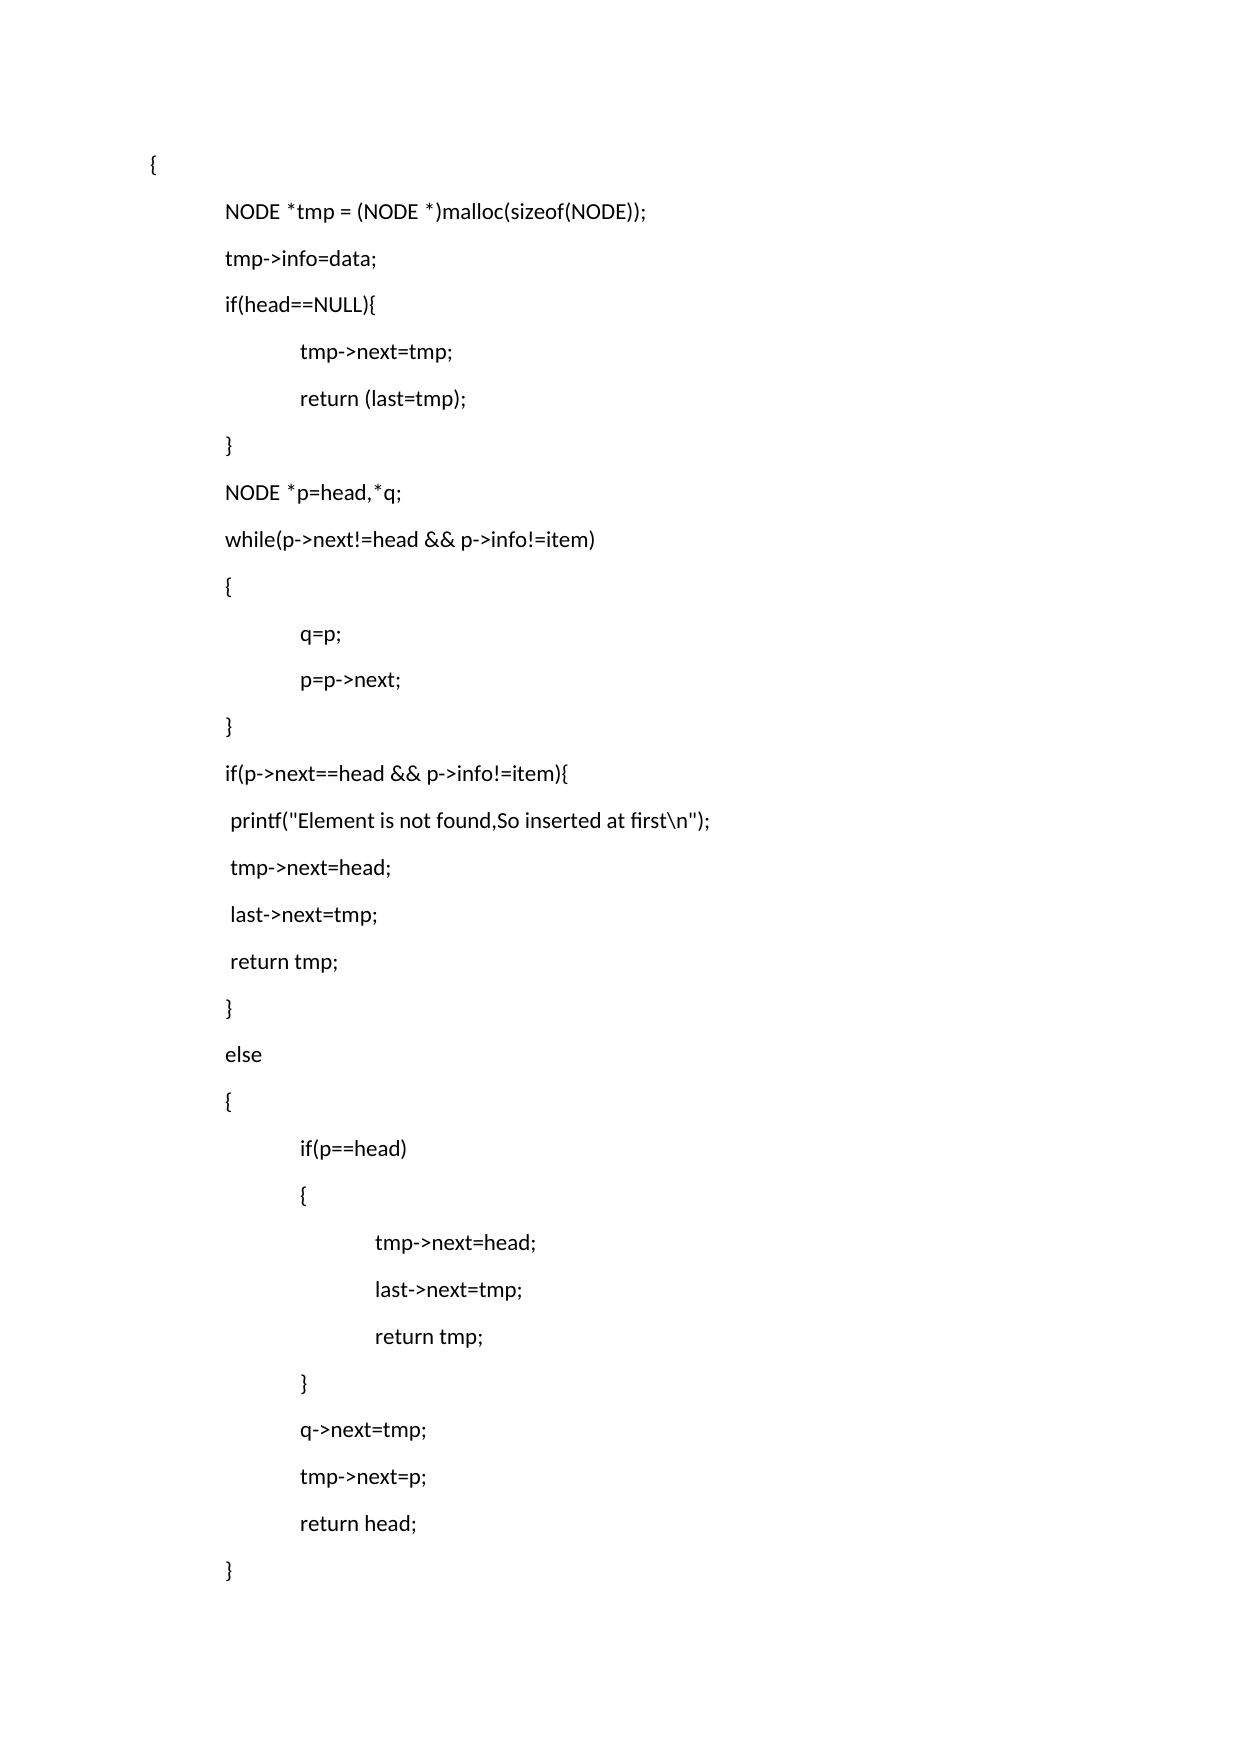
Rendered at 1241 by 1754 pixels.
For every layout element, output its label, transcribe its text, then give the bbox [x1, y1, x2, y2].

text else [150, 1041, 1090, 1069]
text return tmp; [150, 1322, 1090, 1350]
text tmp->next=tmp; [150, 337, 1090, 366]
text return tmp; [150, 947, 1090, 975]
text last->next=tmp; [150, 1275, 1090, 1303]
text { [150, 1087, 1090, 1116]
text NODE *tmp = (NODE *)malloc(sizeof(NODE)); [150, 197, 1090, 225]
text tmp->next=p; [150, 1462, 1090, 1491]
text tmp->info=data; [150, 244, 1090, 272]
text } [150, 994, 1090, 1022]
text if(p->next==head && p->info!=item){ [150, 759, 1090, 787]
text printf("Element is not found,So inserted at first\n"); [150, 806, 1090, 834]
text if(head==NULL){ [150, 291, 1090, 319]
text while(p->next!=head && p->info!=item) [150, 525, 1090, 553]
text q->next=tmp; [150, 1416, 1090, 1444]
text } [150, 431, 1090, 459]
text tmp->next=head; [150, 1228, 1090, 1256]
text p=p->next; [150, 666, 1090, 694]
text tmp->next=head; [150, 853, 1090, 881]
text return (last=tmp); [150, 384, 1090, 412]
text { [150, 150, 1090, 178]
text if(p==head) [150, 1134, 1090, 1162]
text } [150, 712, 1090, 741]
text { [150, 1181, 1090, 1209]
text return head; [150, 1509, 1090, 1537]
text q=p; [150, 619, 1090, 647]
text NODE *p=head,*q; [150, 478, 1090, 506]
text last->next=tmp; [150, 900, 1090, 928]
text } [150, 1369, 1090, 1397]
text { [150, 572, 1090, 600]
text } [150, 1556, 1090, 1584]
